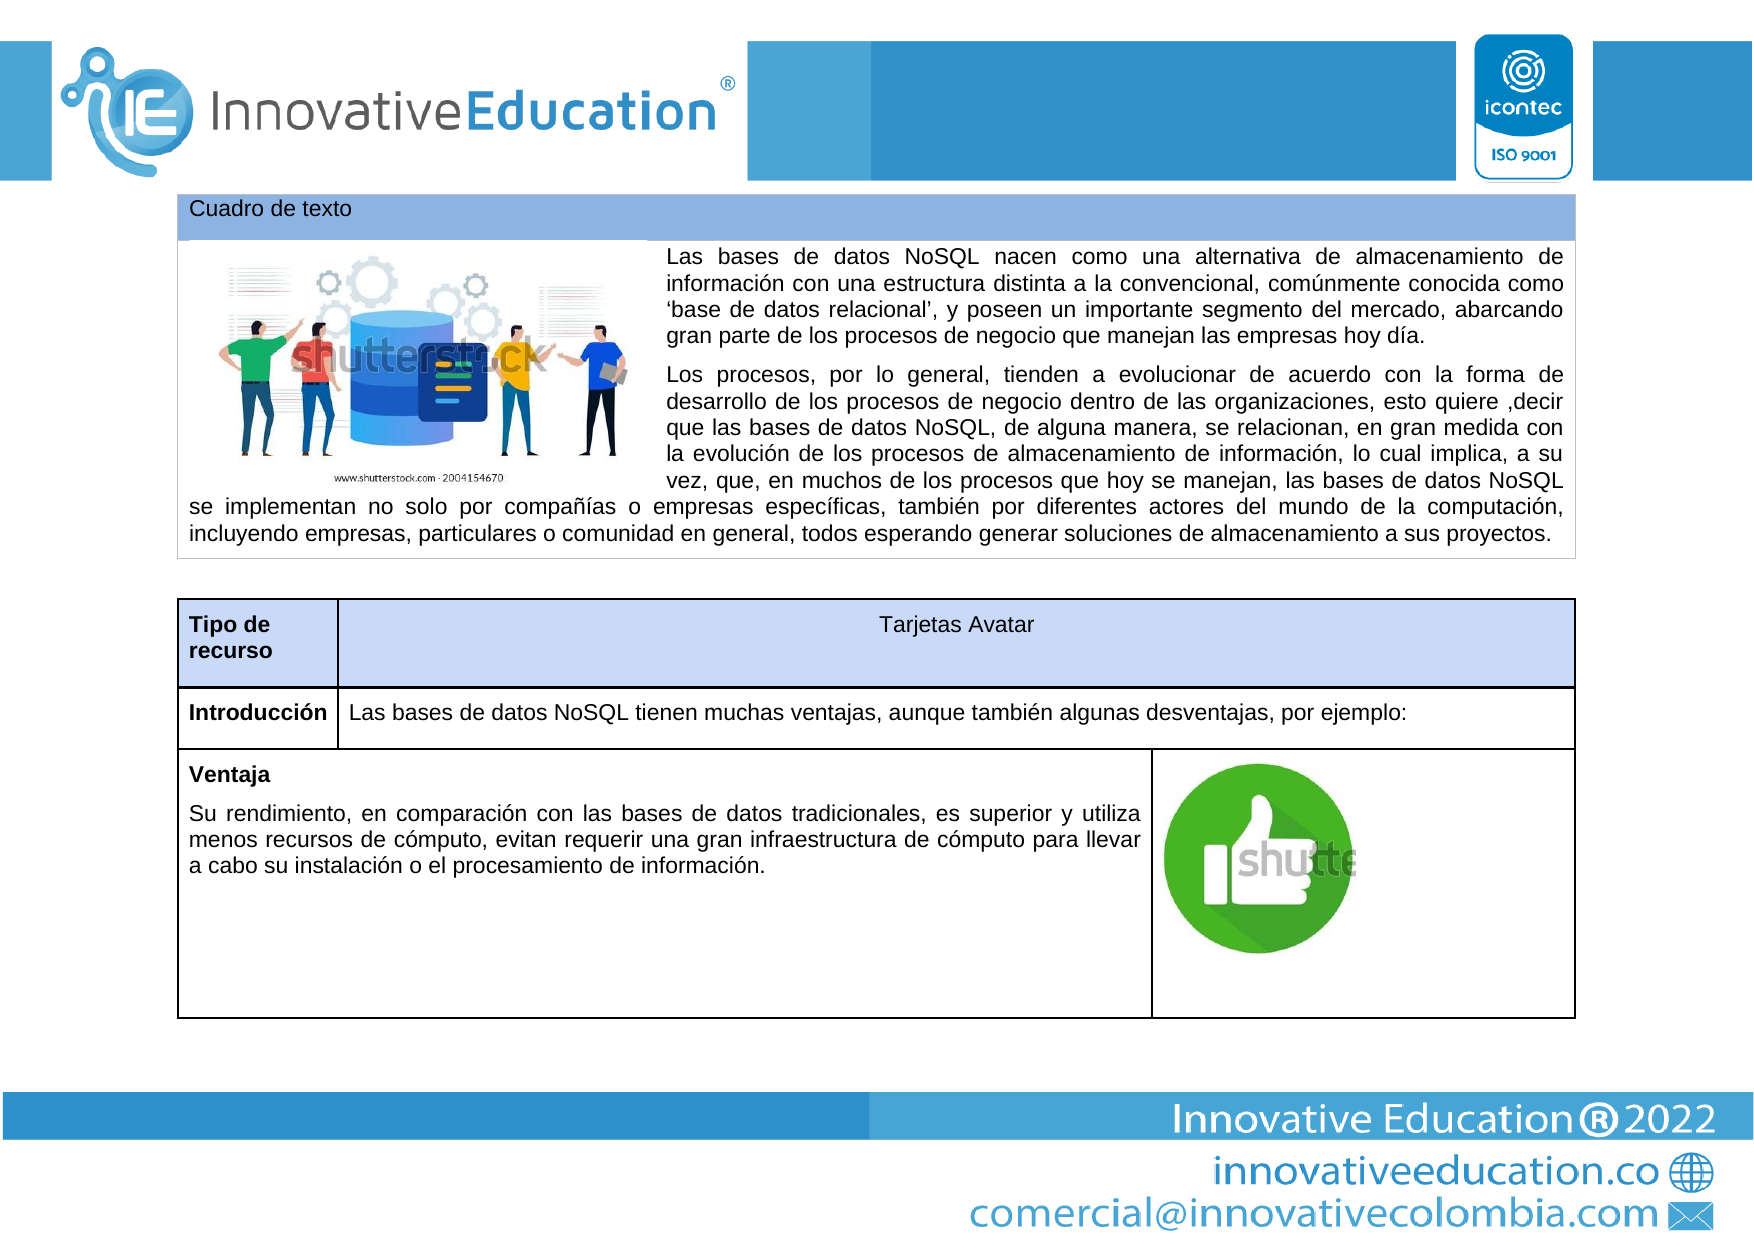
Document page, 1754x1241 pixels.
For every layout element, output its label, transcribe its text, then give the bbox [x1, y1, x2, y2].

table_cell Las bases de datos NoSQL tienen muchas ventajas, aunque también algunas desventajas, por ejemplo: [339, 689, 1574, 748]
table_cell [1153, 750, 1574, 1017]
picture [1471, 32, 1576, 194]
table_header Cuadro de texto [178, 195, 1575, 240]
picture [1593, 28, 1752, 194]
picture [2, 1091, 1754, 1237]
table_header Tarjetas Avatar [339, 600, 1574, 686]
table_header Tipo de recurso [179, 600, 337, 686]
table_cell Ventaja Su rendimiento, en comparación con las bases de datos tradicionales, es superior y utiliza menos recursos de cómputo, evitan requerir una gran infraestructura de cómputo para llevar a cabo su instalación o el procesamiento de información. [179, 750, 1151, 1017]
picture [0, 28, 1456, 194]
table_cell Introducción [179, 689, 337, 748]
picture [189, 240, 648, 485]
table_cell Las bases de datos NoSQL nacen como una alternativa de almacenamiento de información con una estructura distinta a la convencional, comúnmente conocida como ‘base de datos relacional’, y poseen un importante segmento del mercado, abarcando gran parte de los procesos de negocio que manejan las empresas hoy día. Los procesos, por lo general, tienden a evolucionar de acuerdo con la forma de desarrollo de los procesos de negocio dentro de las organizaciones, esto quiere ,decir que las bases de datos NoSQL, de alguna manera, se relacionan, en gran medida con la evolución de los procesos de almacenamiento de información, lo cual implica, a su vez, que, en muchos de los procesos que hoy se manejan, las bases de datos NoSQL se implementan no solo por compañías o empresas específicas, también por diferentes actores del mundo de la computación, incluyendo empresas, particulares o comunidad en general, todos esperando generar soluciones de almacenamiento a sus proyectos. [178, 241, 1575, 558]
picture [1162, 760, 1356, 956]
